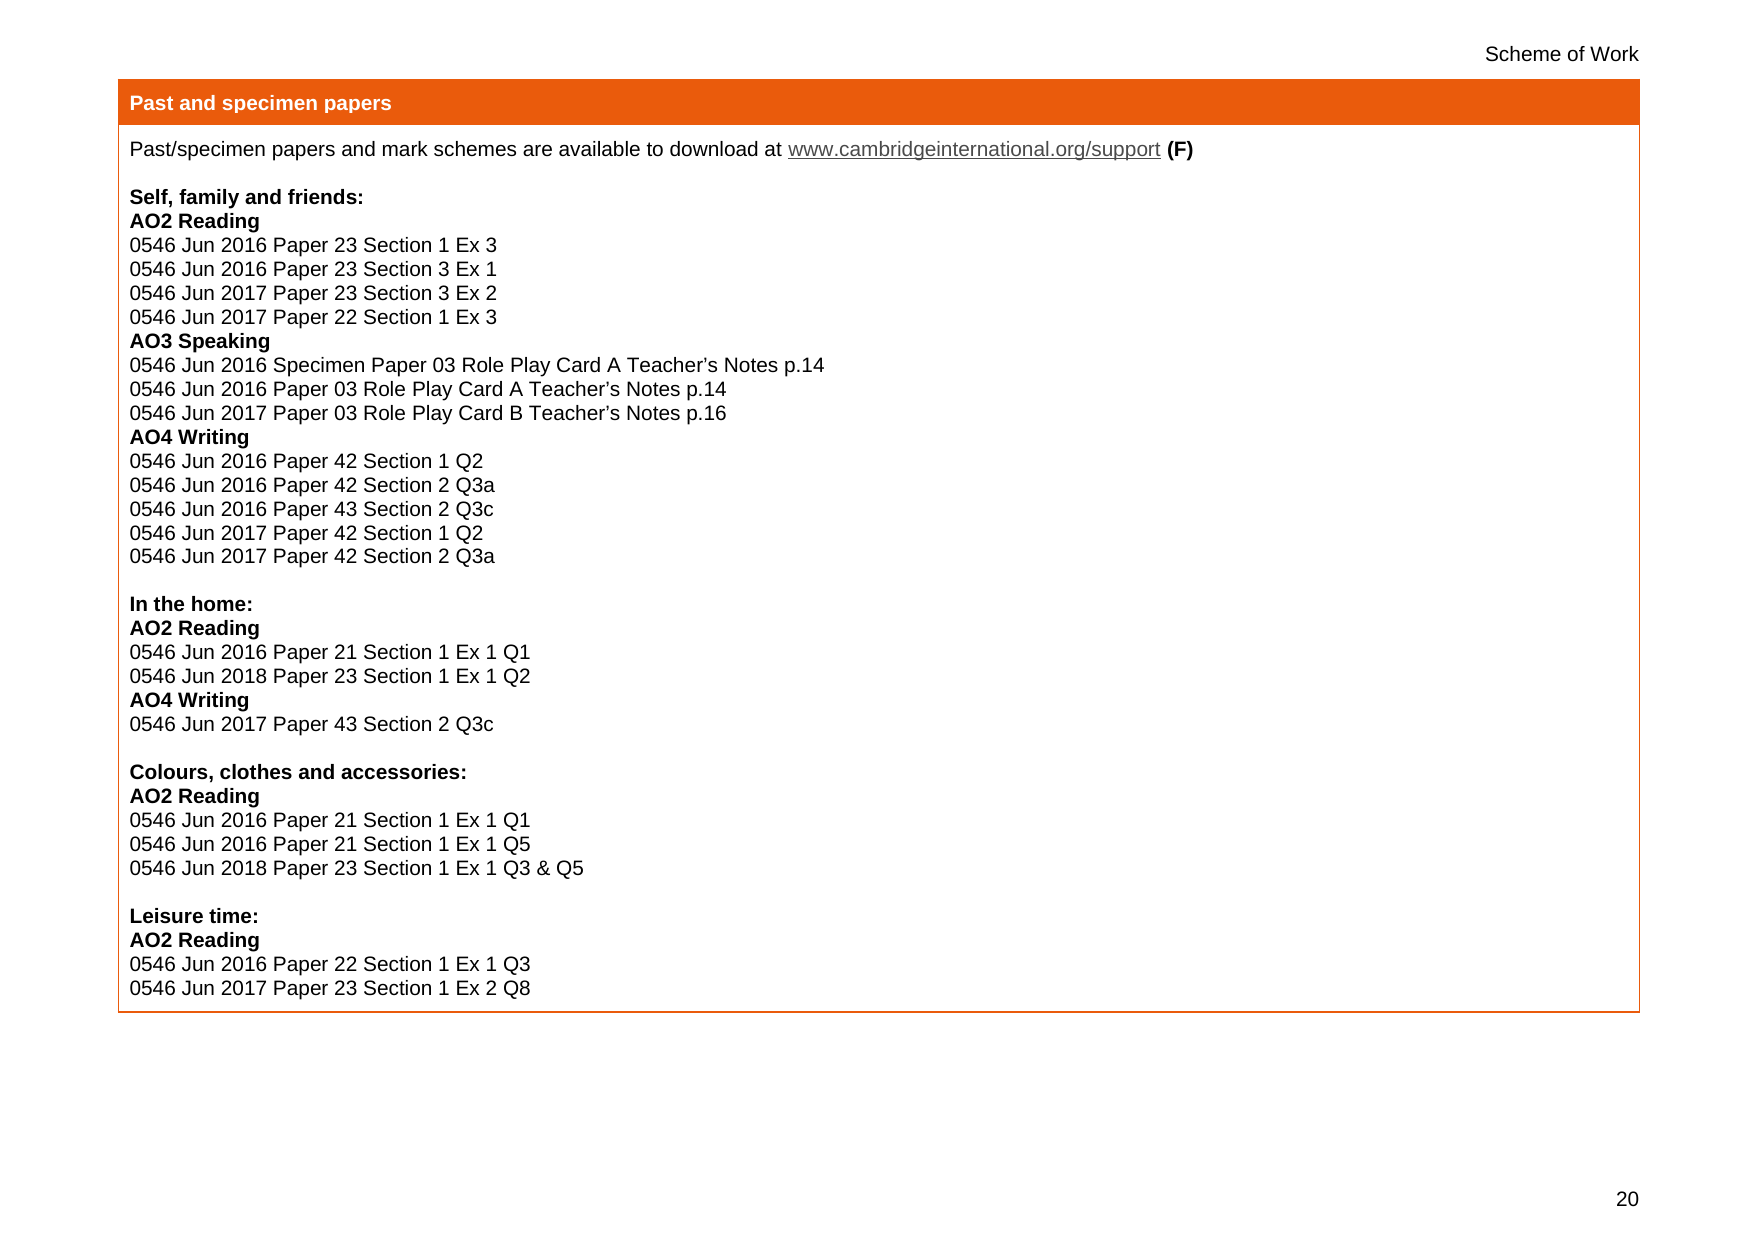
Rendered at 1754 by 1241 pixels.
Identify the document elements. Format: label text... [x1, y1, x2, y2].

table_header Past and specimen papers [119, 80, 1639, 124]
table_cell Past/specimen papers and mark schemes are available to download at www.cambridgeinternational.org/support (F) Self, family and friends: AO2 Reading 0546 Jun 2016 Paper 23 Section 1 Ex 3 0546 Jun 2016 Paper 23 Section 3 Ex 1 0546 Jun 2017 Paper 23 Section 3 Ex 2 0546 Jun 2017 Paper 22 Section 1 Ex 3 AO3 Speaking 0546 Jun 2016 Specimen Paper 03 Role Play Card A Teacher’s Notes p.14 0546 Jun 2016 Paper 03 Role Play Card A Teacher’s Notes p.14 0546 Jun 2017 Paper 03 Role Play Card B Teacher’s Notes p.16 AO4 Writing 0546 Jun 2016 Paper 42 Section 1 Q2 0546 Jun 2016 Paper 42 Section 2 Q3a 0546 Jun 2016 Paper 43 Section 2 Q3c 0546 Jun 2017 Paper 42 Section 1 Q2 0546 Jun 2017 Paper 42 Section 2 Q3a In the home: AO2 Reading 0546 Jun 2016 Paper 21 Section 1 Ex 1 Q1 0546 Jun 2018 Paper 23 Section 1 Ex 1 Q2 AO4 Writing 0546 Jun 2017 Paper 43 Section 2 Q3c Colours, clothes and accessories: AO2 Reading 0546 Jun 2016 Paper 21 Section 1 Ex 1 Q1 0546 Jun 2016 Paper 21 Section 1 Ex 1 Q5 0546 Jun 2018 Paper 23 Section 1 Ex 1 Q3 & Q5 Leisure time: AO2 Reading 0546 Jun 2016 Paper 22 Section 1 Ex 1 Q3 0546 Jun 2017 Paper 23 Section 1 Ex 2 Q8 [119, 125, 1639, 1011]
